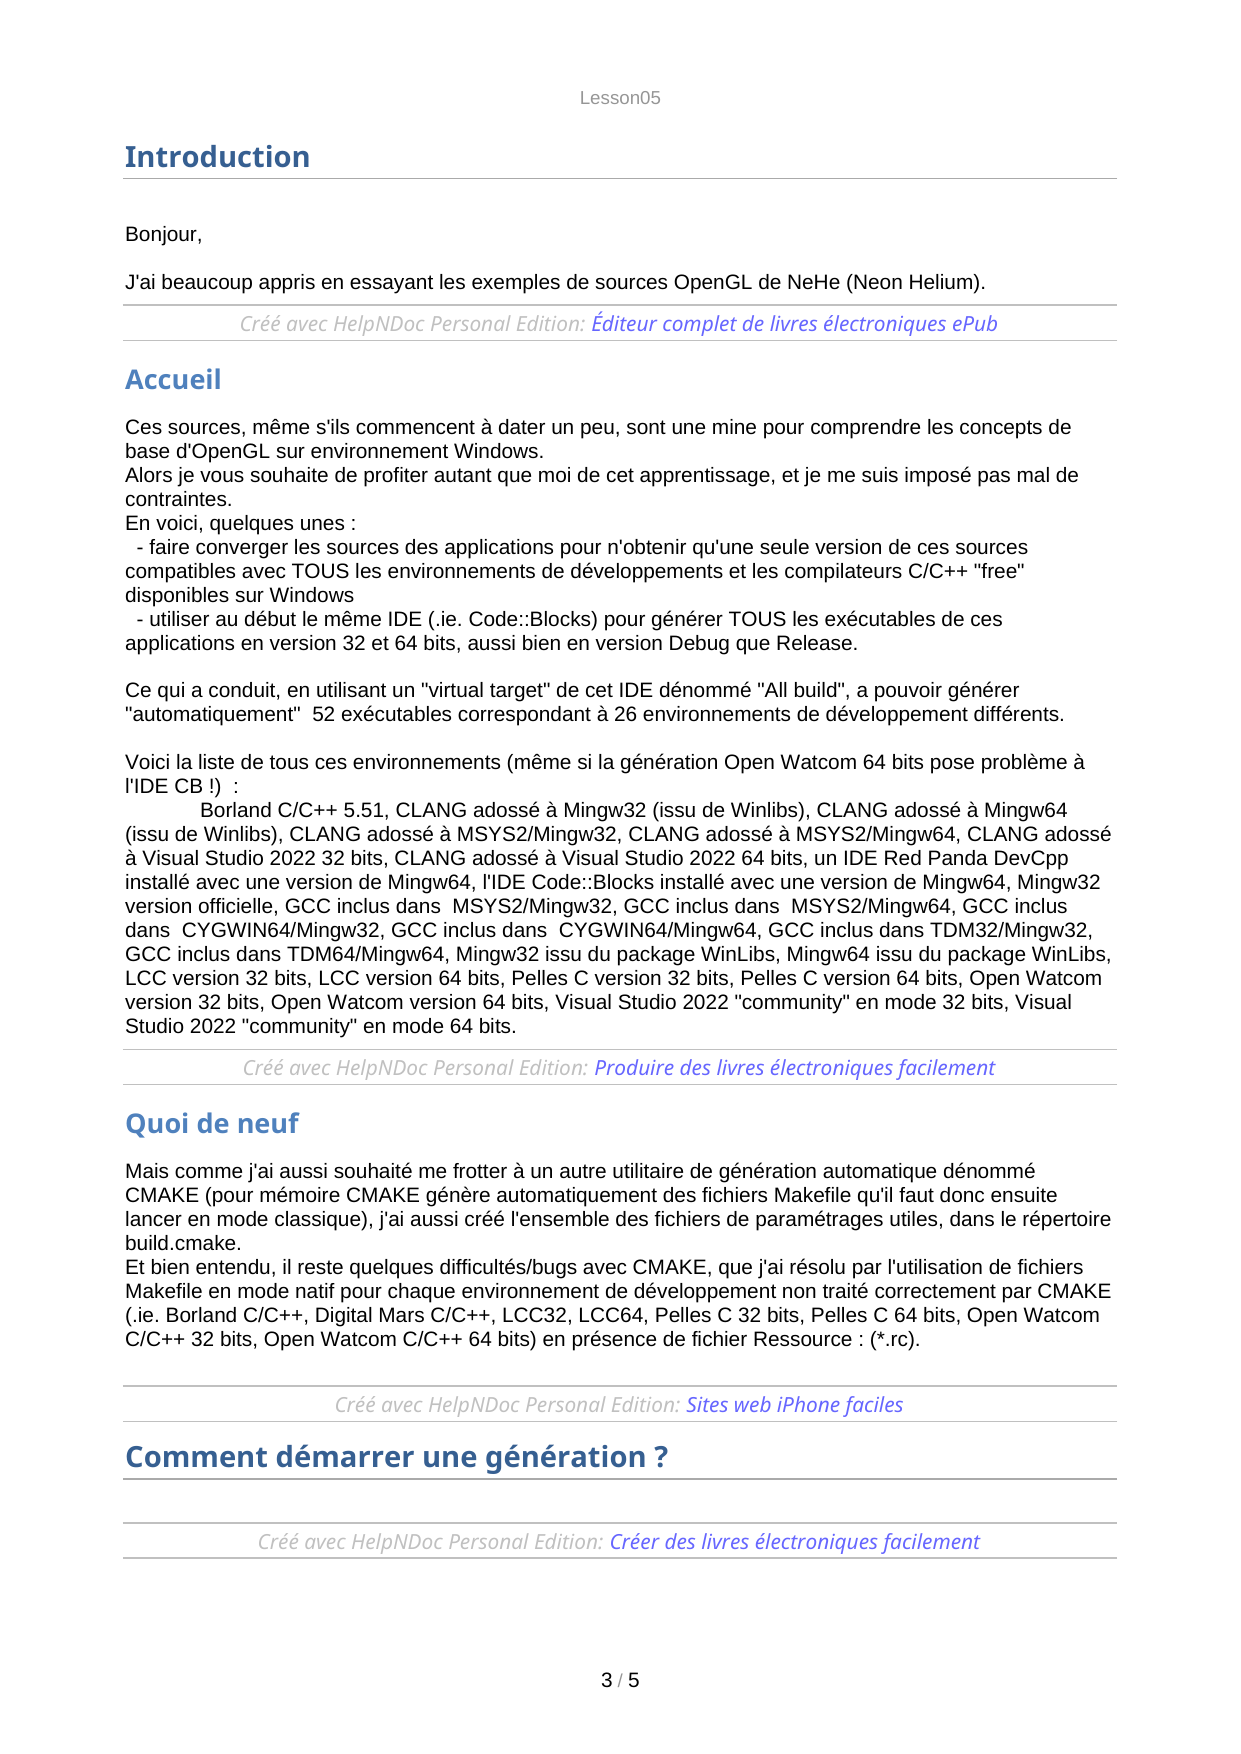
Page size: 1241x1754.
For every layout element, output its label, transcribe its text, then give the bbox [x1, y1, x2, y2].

text Mais comme j'ai aussi souhaité me frotter à un autre utilitaire de génération automatique dénommé CMAKE (pour mémoire CMAKE génère automatiquement des fichiers Makefile qu'il faut donc ensuite lancer en mode classique), j'ai aussi créé l'ensemble des fichiers de paramétrages utiles, dans le répertoire build.cmake. [125, 1159, 1115, 1255]
text Ce qui a conduit, en utilisant un "virtual target" de cet IDE dénommé "All build", a pouvoir générer "automatiquement" 52 exécutables correspondant à 26 environnements de développement différents. [125, 678, 1115, 726]
text Ces sources, même s'ils commencent à dater un peu, sont une mine pour comprendre les concepts de base d'OpenGL sur environnement Windows. [125, 415, 1115, 463]
text J'ai beaucoup appris en essayant les exemples de sources OpenGL de NeHe (Neon Helium). [125, 269, 1115, 293]
text - utiliser au début le même IDE (.ie. Code::Blocks) pour générer TOUS les exécutables de ces applications en version 32 et 64 bits, aussi bien en version Debug que Release. [125, 606, 1115, 654]
text En voici, quelques unes : [125, 511, 1115, 534]
text Borland C/C++ 5.51, CLANG adossé à Mingw32 (issu de Winlibs), CLANG adossé à Mingw64 (issu de Winlibs), CLANG adossé à MSYS2/Mingw32, CLANG adossé à MSYS2/Mingw64, CLANG adossé à Visual Studio 2022 32 bits, CLANG adossé à Visual Studio 2022 64 bits, un IDE Red Panda DevCpp installé avec une version de Mingw64, l'IDE Code::Blocks installé avec une version de Mingw64, Mingw32 version officielle, GCC inclus dans MSYS2/Mingw32, GCC inclus dans MSYS2/Mingw64, GCC inclus dans CYGWIN64/Mingw32, GCC inclus dans CYGWIN64/Mingw64, GCC inclus dans TDM32/Mingw32, GCC inclus dans TDM64/Mingw64, Mingw32 issu du package WinLibs, Mingw64 issu du package WinLibs, LCC version 32 bits, LCC version 64 bits, Pelles C version 32 bits, Pelles C version 64 bits, Open Watcom version 32 bits, Open Watcom version 64 bits, Visual Studio 2022 "community" en mode 32 bits, Visual Studio 2022 "community" en mode 64 bits. [125, 798, 1115, 1038]
text Et bien entendu, il reste quelques difficultés/bugs avec CMAKE, que j'ai résolu par l'utilisation de fichiers Makefile en mode natif pour chaque environnement de développement non traité correctement par CMAKE (.ie. Borland C/C++, Digital Mars C/C++, LCC32, LCC64, Pelles C 32 bits, Pelles C 64 bits, Open Watcom C/C++ 32 bits, Open Watcom C/C++ 64 bits) en présence de fichier Ressource : (*.rc). [125, 1255, 1115, 1351]
text Créé avec HelpNDoc Personal Edition: Créer des livres électroniques facilement [123, 1524, 1117, 1557]
text - faire converger les sources des applications pour n'obtenir qu'une seule version de ces sources compatibles avec TOUS les environnements de développements et les compilateurs C/C++ "free" disponibles sur Windows [125, 534, 1115, 606]
text Quoi de neuf [123, 1101, 1117, 1143]
text Accueil [123, 357, 1117, 399]
text Créé avec HelpNDoc Personal Edition: Éditeur complet de livres électroniques ePub [123, 306, 1117, 340]
text Comment démarrer une génération ? [123, 1433, 1117, 1478]
text Créé avec HelpNDoc Personal Edition: Produire des livres électroniques facilement [123, 1050, 1117, 1084]
text Introduction [123, 133, 1117, 178]
text Voici la liste de tous ces environnements (même si la génération Open Watcom 64 bits pose problème à l'IDE CB !) : [125, 750, 1115, 798]
text Créé avec HelpNDoc Personal Edition: Sites web iPhone faciles [123, 1387, 1117, 1421]
text Bonjour, [125, 222, 1115, 246]
text Alors je vous souhaite de profiter autant que moi de cet apprentissage, et je me suis imposé pas mal de contraintes. [125, 463, 1115, 511]
